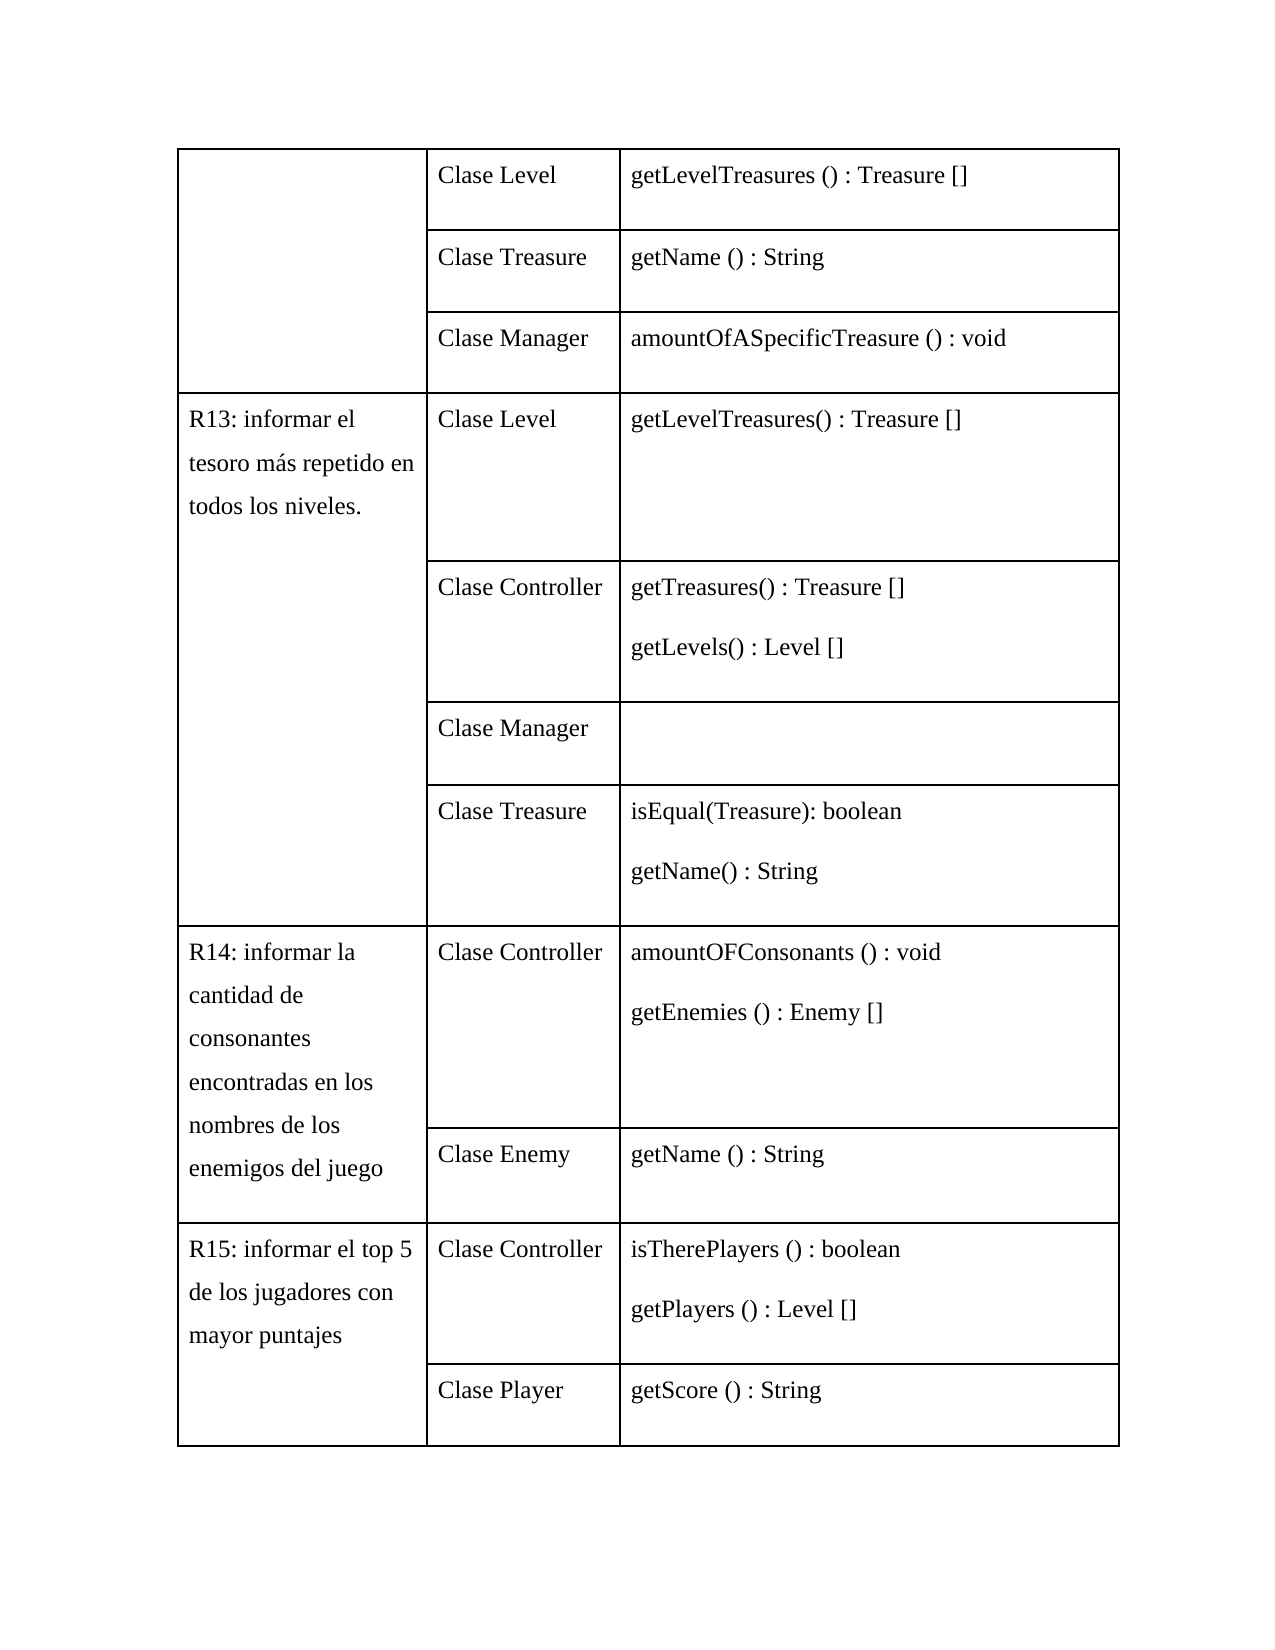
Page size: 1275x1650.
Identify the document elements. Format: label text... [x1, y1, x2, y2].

table_cell Clase Controller [428, 927, 619, 1127]
table_cell amountOfASpecificTreasure () : void [621, 313, 1118, 392]
table_cell amountOFConsonants () : void getEnemies () : Enemy [] [621, 927, 1118, 1127]
table_cell Clase Manager [428, 313, 619, 392]
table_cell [179, 150, 426, 392]
table_cell Clase Level [428, 394, 619, 560]
table_cell getName () : String [621, 231, 1118, 311]
table_cell getTreasures() : Treasure [] getLevels() : Level [] [621, 562, 1118, 701]
table_cell isEqual(Treasure): boolean getName() : String [621, 786, 1118, 925]
table_cell Clase Controller [428, 1224, 619, 1363]
table_cell R13: informar el tesoro más repetido en todos los niveles. [179, 394, 426, 560]
table_cell R15: informar el top 5 de los jugadores con mayor puntajes [179, 1224, 426, 1444]
table_cell [179, 560, 426, 925]
table_cell Clase Player [428, 1365, 619, 1444]
table_cell R14: informar la cantidad de consonantes encontradas en los nombres de los enemigos del juego [179, 927, 426, 1222]
table_cell [621, 703, 1118, 783]
table_cell Clase Treasure [428, 786, 619, 925]
table_cell getLevelTreasures() : Treasure [] [621, 394, 1118, 560]
table_cell isTherePlayers () : boolean getPlayers () : Level [] [621, 1224, 1118, 1363]
table_cell Clase Level [428, 150, 619, 229]
table_cell Clase Treasure [428, 231, 619, 311]
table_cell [621, 1365, 1118, 1444]
table_cell Clase Enemy [428, 1129, 619, 1222]
table_cell Clase Manager [428, 703, 619, 783]
table_cell getName () : String [621, 1129, 1118, 1222]
table_cell Clase Controller [428, 562, 619, 701]
table_cell getLevelTreasures () : Treasure [] [621, 150, 1118, 229]
